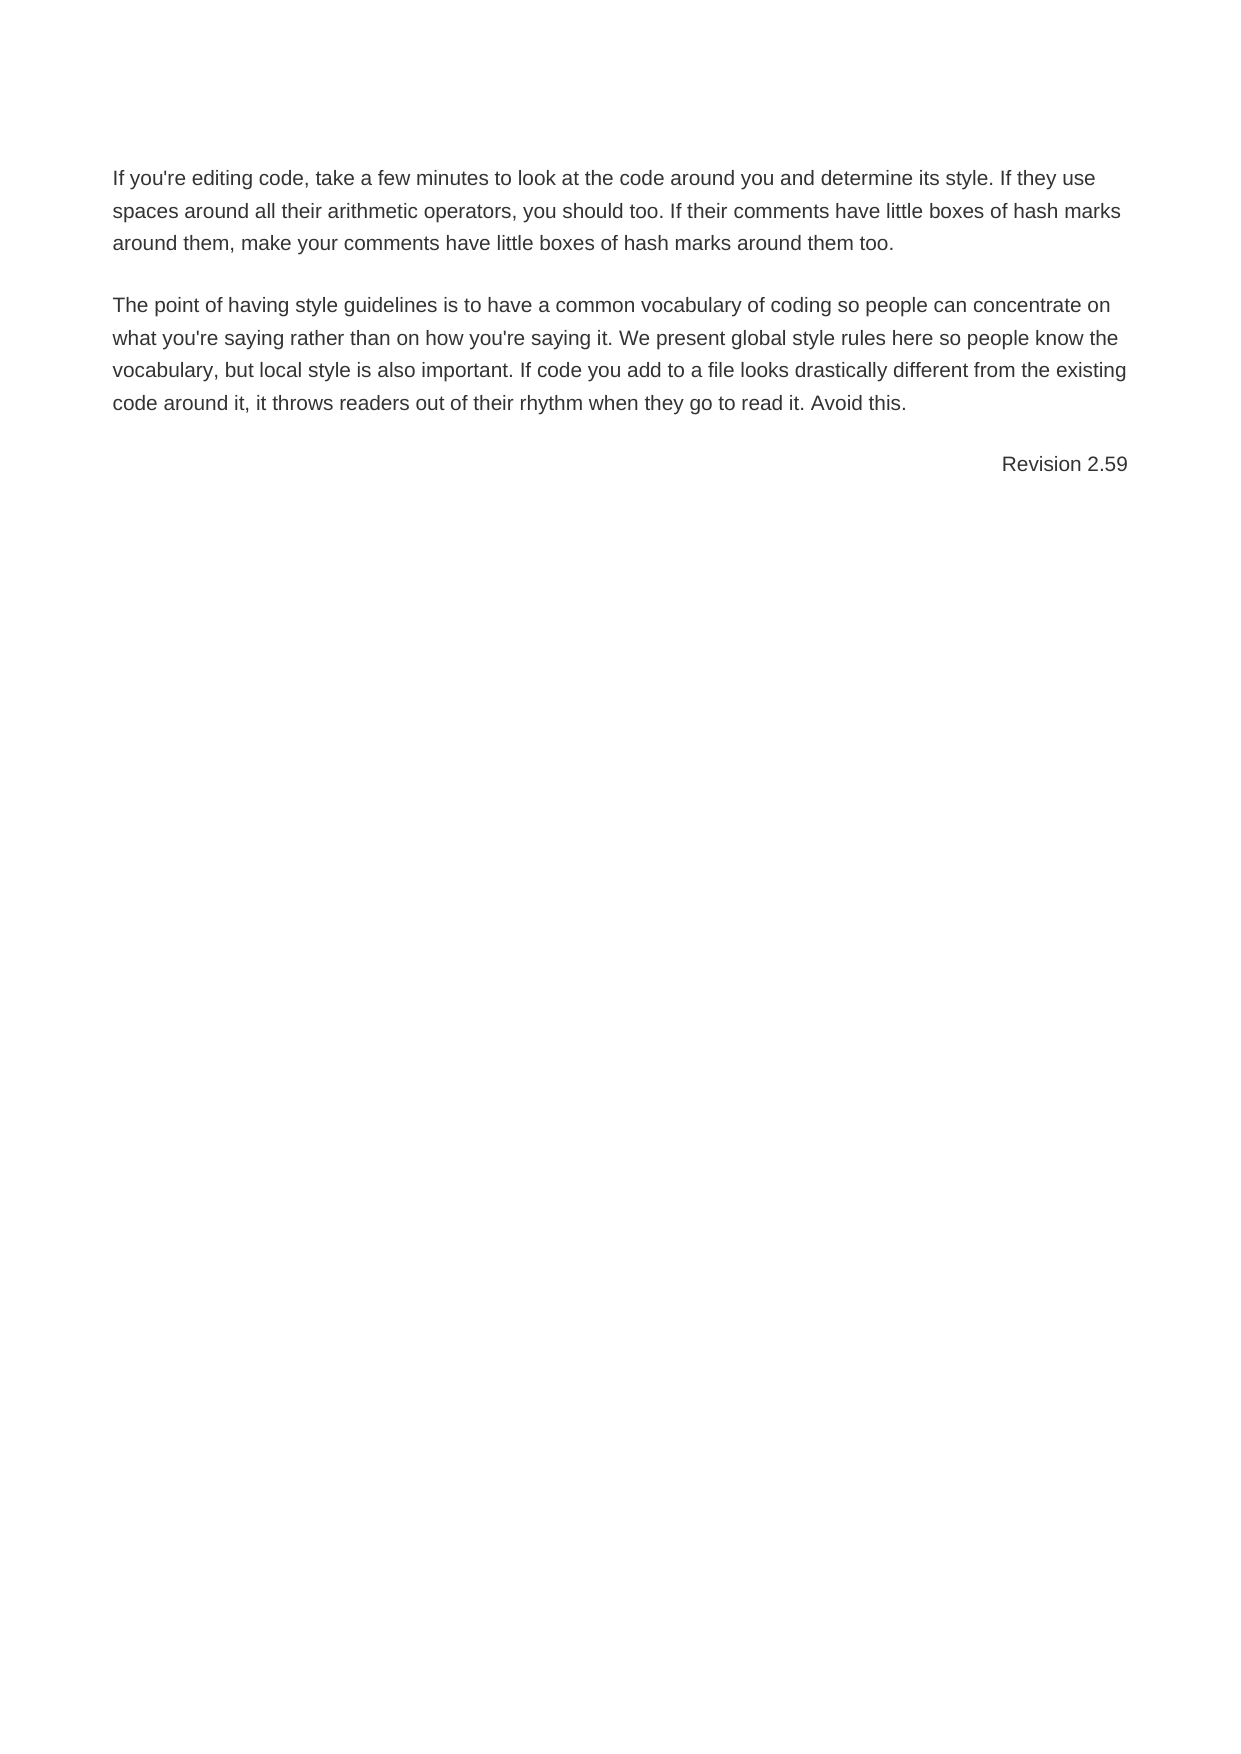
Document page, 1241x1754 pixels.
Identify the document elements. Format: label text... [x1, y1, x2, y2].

text The point of having style guidelines is to have a common vocabulary of coding so people can concentrate on what you're saying rather than on how you're saying it. We present global style rules here so people know the vocabulary, but local style is also important. If code you add to a file looks drastically different from the existing code around it, it throws readers out of their rhythm when they go to read it. Avoid this. [112, 289, 1128, 419]
text If you're editing code, take a few minutes to look at the code around you and determine its style. If they use spaces around all their arithmetic operators, you should too. If their comments have little boxes of hash marks around them, make your comments have little boxes of hash marks around them too. [112, 162, 1128, 259]
text Revision 2.59 [112, 448, 1128, 480]
